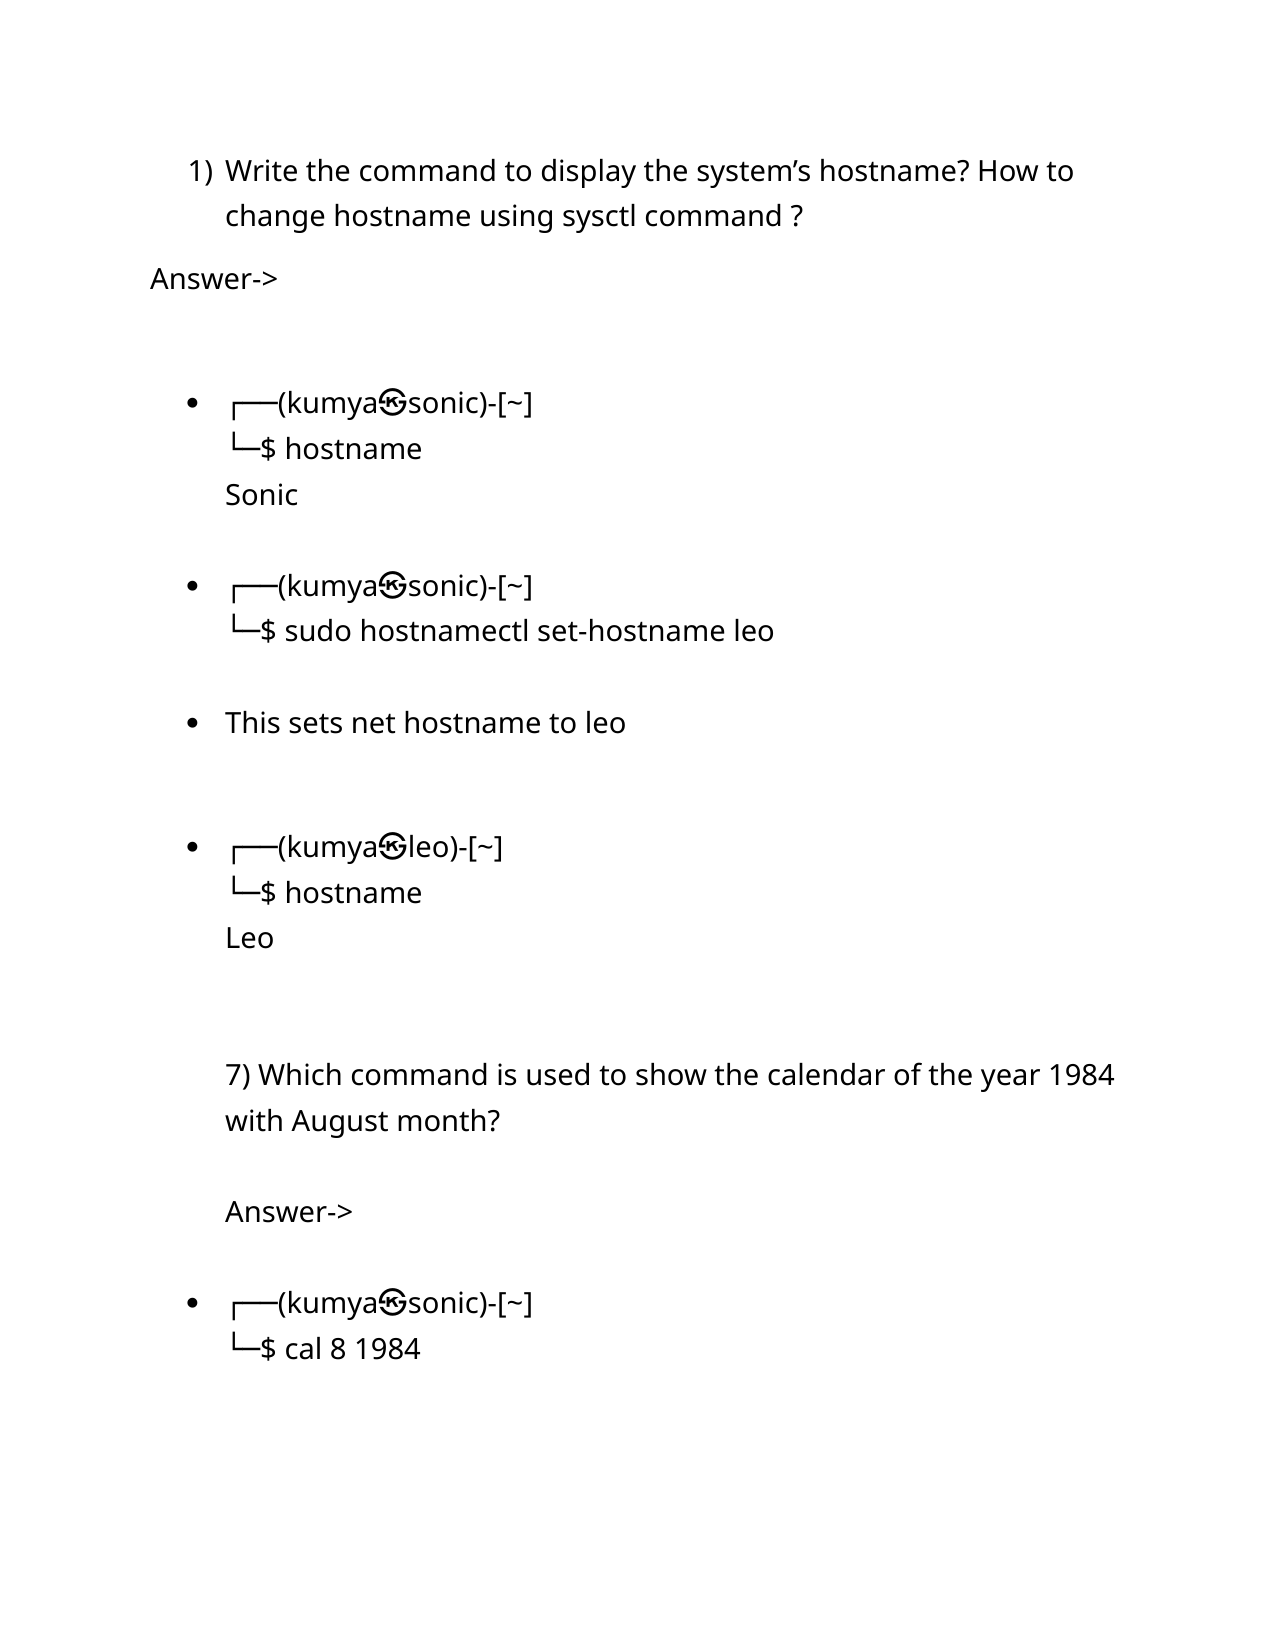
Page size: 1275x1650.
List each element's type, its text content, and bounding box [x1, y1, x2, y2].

list ┌──(kumya㉿sonic)-[~] [187, 565, 1125, 605]
list └─$ hostname [225, 872, 1125, 912]
list └─$ sudo hostnamectl set-hostname leo [225, 611, 1125, 650]
list Answer-> [225, 1191, 1125, 1231]
list ┌──(kumya㉿sonic)-[~] [187, 382, 1125, 422]
list Sonic [225, 474, 1125, 513]
list This sets net hostname to leo [187, 702, 1125, 742]
list ┌──(kumya㉿leo)-[~] [187, 826, 1125, 866]
text Answer-> [150, 258, 1125, 298]
list Leo [225, 918, 1125, 957]
list └─$ hostname [225, 428, 1125, 468]
list ┌──(kumya㉿sonic)-[~] [187, 1283, 1125, 1322]
list └─$ cal 8 1984 [225, 1328, 1125, 1368]
list Write the command to display the system’s hostname? How to change hostname using sysctl command ? [187, 150, 1125, 235]
list 7) Which command is used to show the calendar of the year 1984 with August month? [225, 1054, 1125, 1140]
